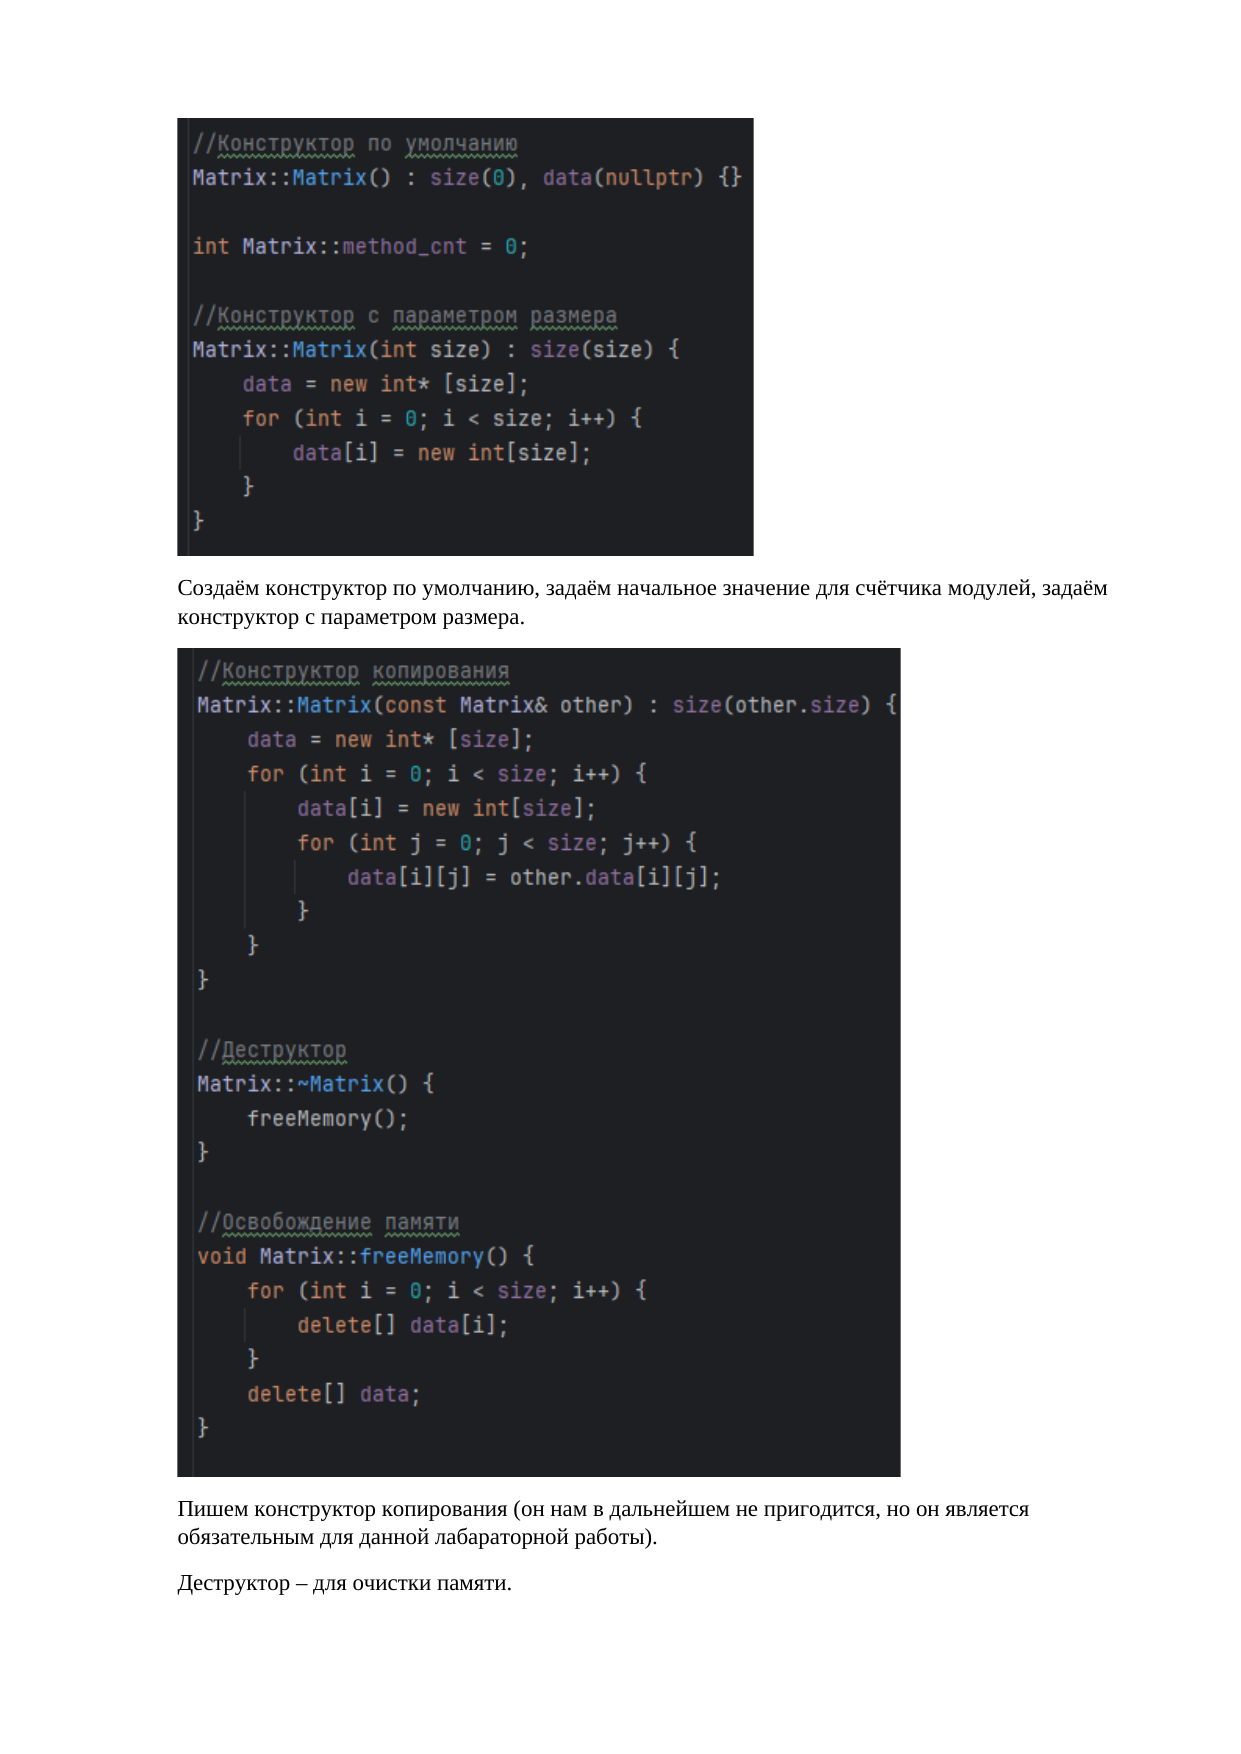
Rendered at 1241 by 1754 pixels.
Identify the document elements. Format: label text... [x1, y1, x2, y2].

text Пишем конструктор копирования (он нам в дальнейшем не пригодится, но он является обязательным для данной лабараторной работы). [177, 1495, 1152, 1550]
picture [177, 118, 754, 556]
text Создаём конструктор по умолчанию, задаём начальное значение для счётчика модулей, задаём конструктор с параметром размера. [177, 574, 1152, 629]
text Деструктор – для очистки памяти. [177, 1568, 1152, 1595]
picture [177, 648, 901, 1477]
